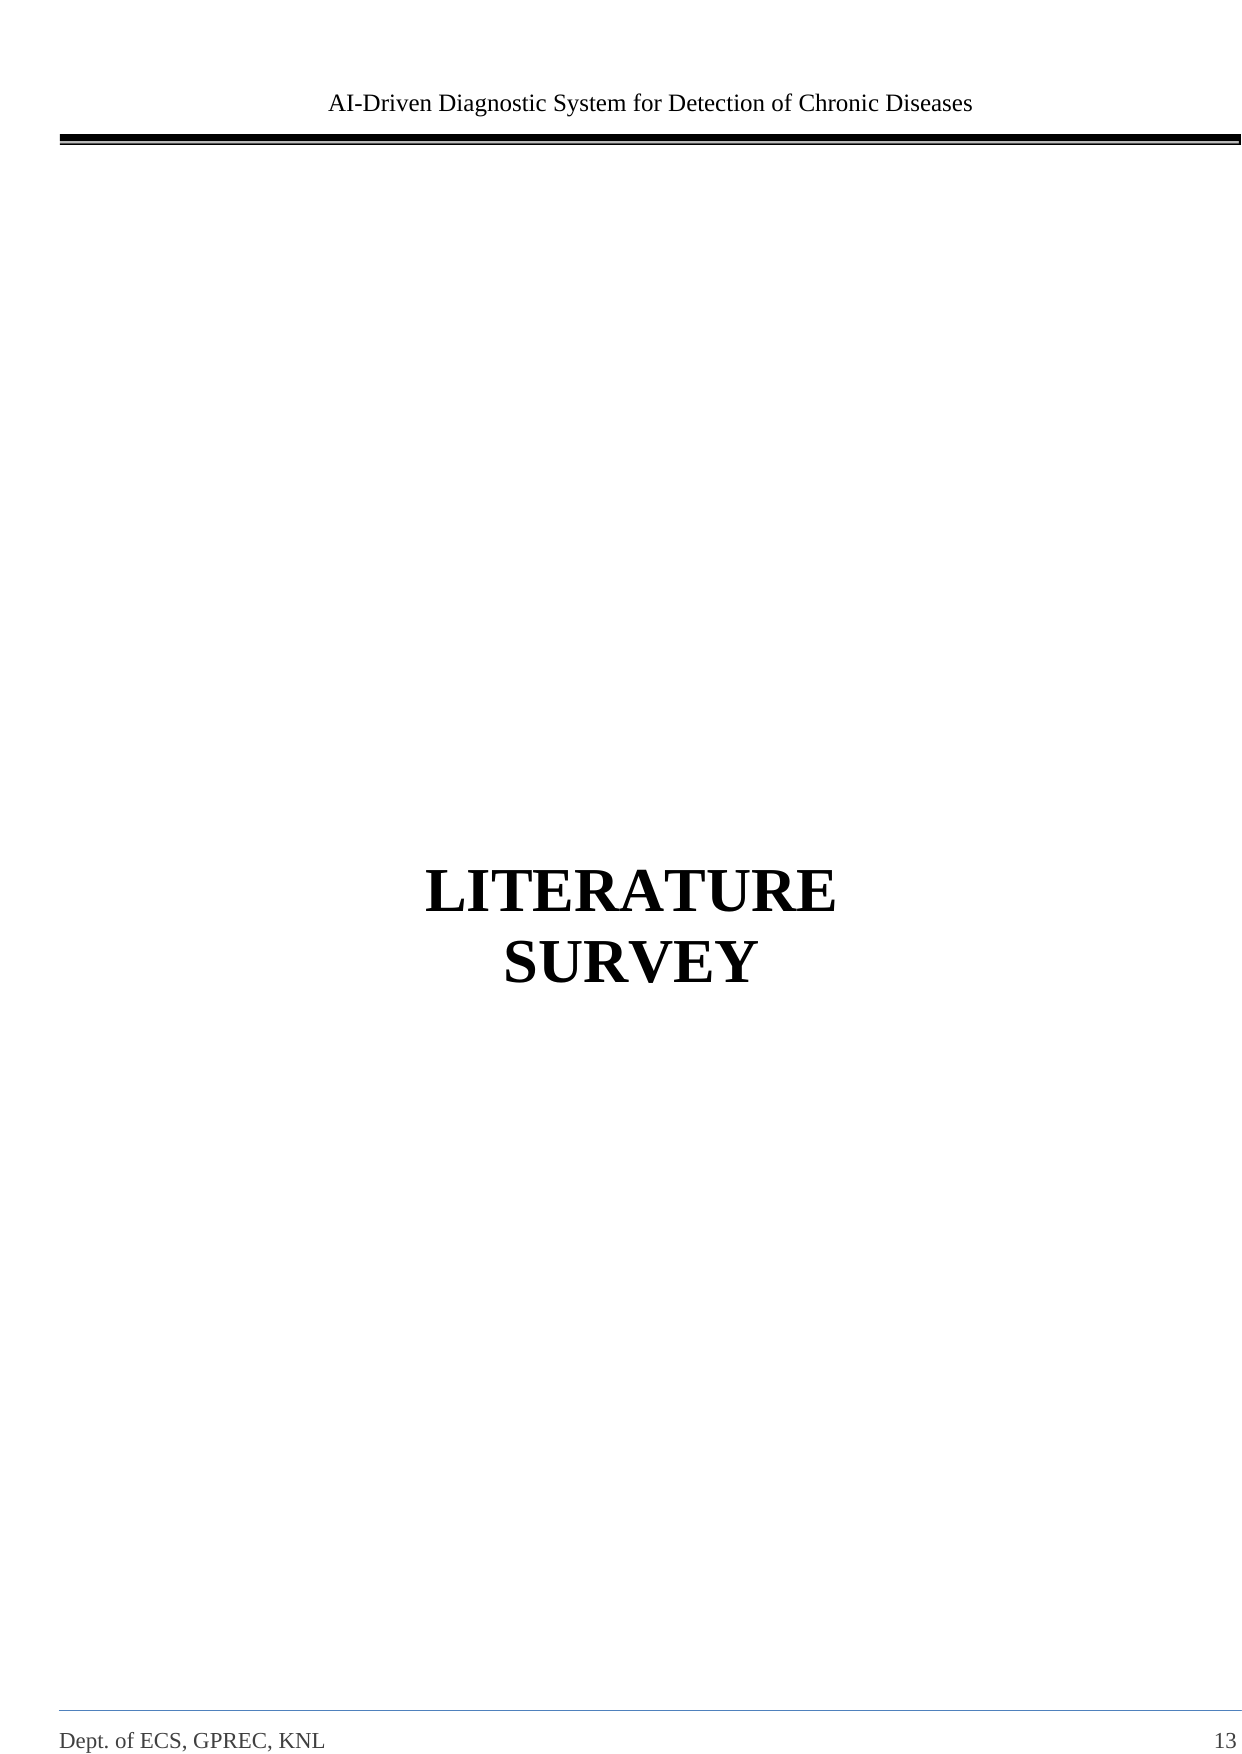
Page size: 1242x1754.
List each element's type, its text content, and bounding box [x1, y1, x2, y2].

subtitle LITERATURE [153, 852, 1110, 924]
picture [59, 134, 1241, 145]
subtitle SURVEY [153, 924, 1110, 996]
